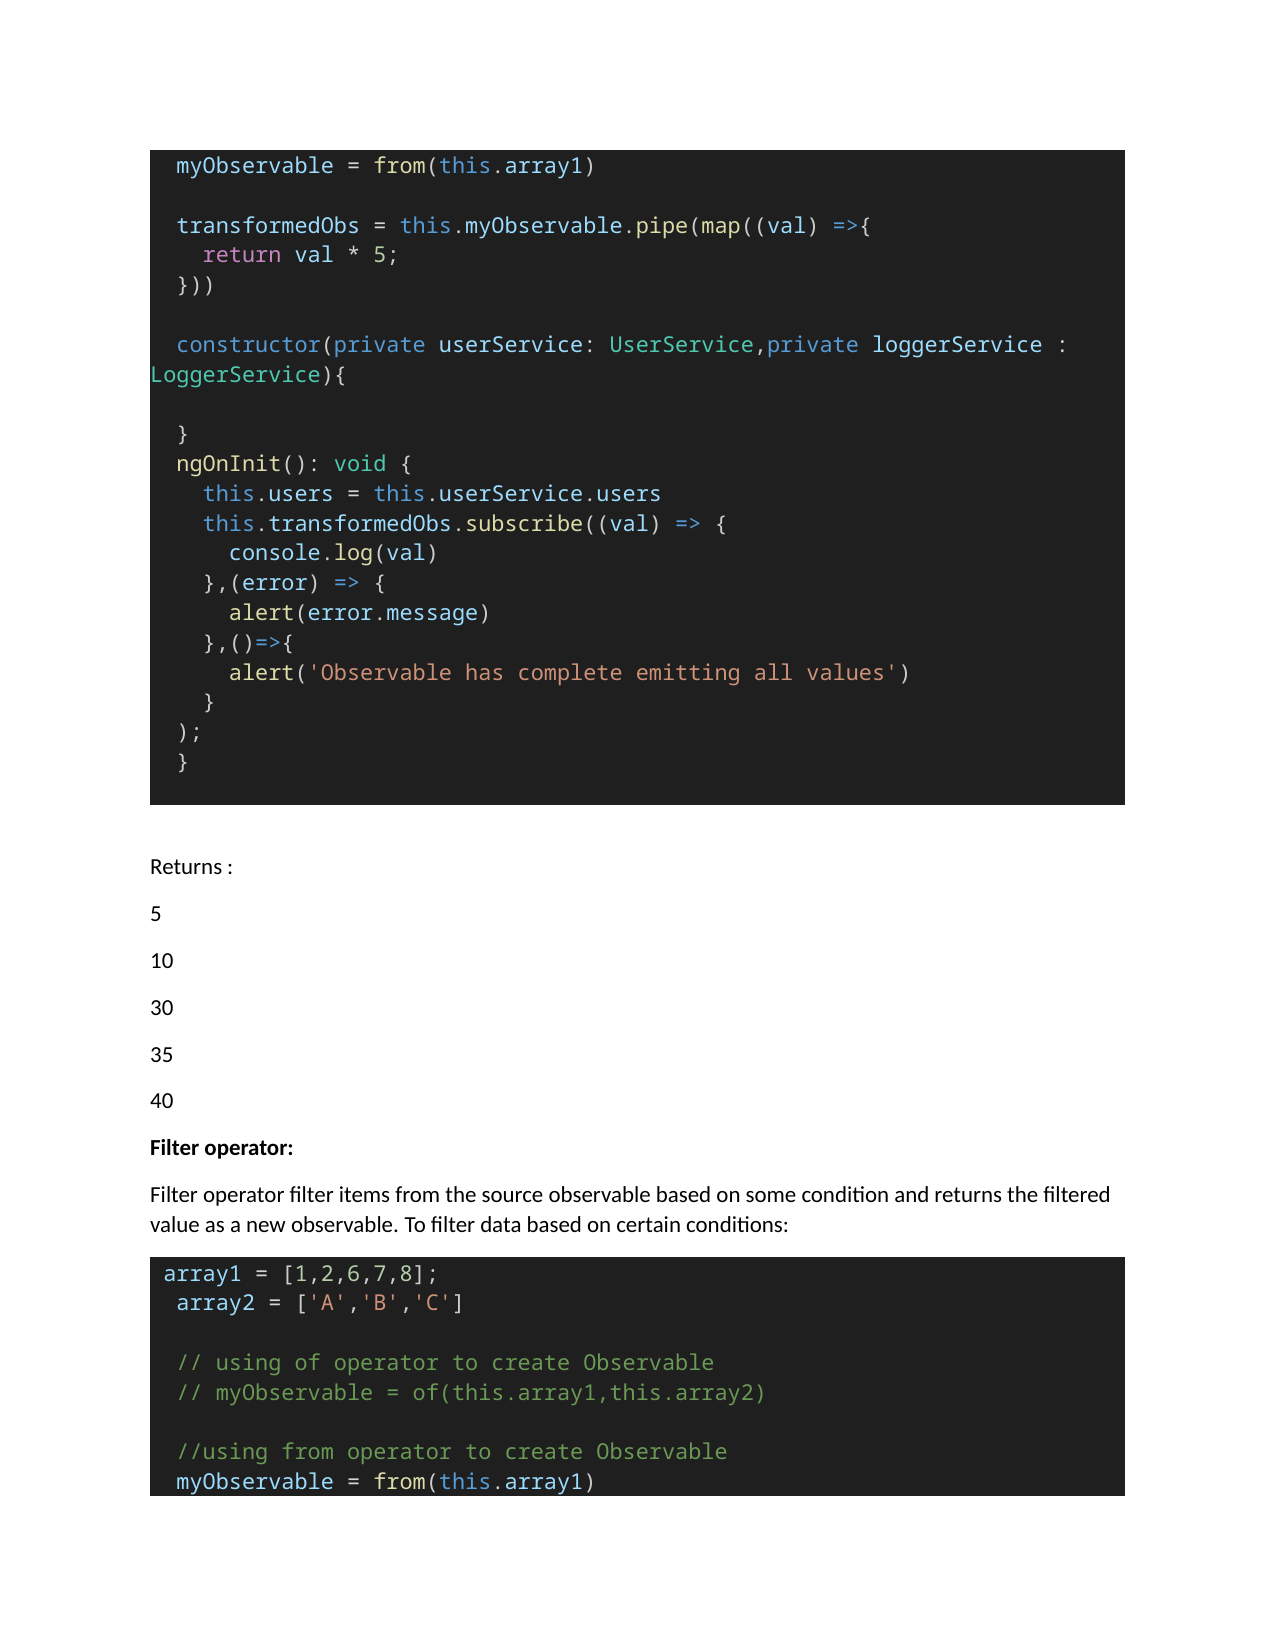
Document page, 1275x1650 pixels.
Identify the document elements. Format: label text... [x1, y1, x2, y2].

text 5 [150, 899, 1125, 927]
text 30 [150, 993, 1125, 1021]
text },(error) => { [150, 567, 1125, 597]
text myObservable = from(this.array1) [150, 150, 1125, 180]
text Filter operator: [150, 1133, 1125, 1162]
text alert('Observable has complete emitting all values') [150, 656, 1125, 686]
text return val * 5; [150, 239, 1125, 269]
text ); [150, 716, 1125, 746]
text } [150, 686, 1125, 716]
text } [150, 418, 1125, 448]
text transformedObs = this.myObservable.pipe(map((val) =>{ [150, 209, 1125, 239]
text // myObservable = of(this.array1,this.array2) [150, 1377, 1125, 1406]
text constructor(private userService: UserService,private loggerService : LoggerService){ [150, 329, 1125, 388]
text })) [150, 269, 1125, 299]
text array2 = ['A','B','C'] [150, 1287, 1125, 1317]
text Filter operator filter items from the source observable based on some condition and returns the filtered value as a new observable. To filter data based on certain conditions: [150, 1180, 1125, 1239]
text console.log(val) [150, 537, 1125, 567]
text //using from operator to create Observable [150, 1436, 1125, 1466]
text 10 [150, 946, 1125, 974]
text myObservable = from(this.array1) [150, 1466, 1125, 1496]
text ngOnInit(): void { [150, 448, 1125, 478]
text alert(error.message) [150, 597, 1125, 627]
text },()=>{ [150, 627, 1125, 656]
text 40 [150, 1087, 1125, 1115]
text Returns : [150, 852, 1125, 880]
text this.transformedObs.subscribe((val) => { [150, 507, 1125, 537]
text // using of operator to create Observable [150, 1347, 1125, 1377]
text array1 = [1,2,6,7,8]; [150, 1257, 1125, 1287]
text } [150, 746, 1125, 776]
text this.users = this.userService.users [150, 478, 1125, 507]
text 35 [150, 1040, 1125, 1068]
